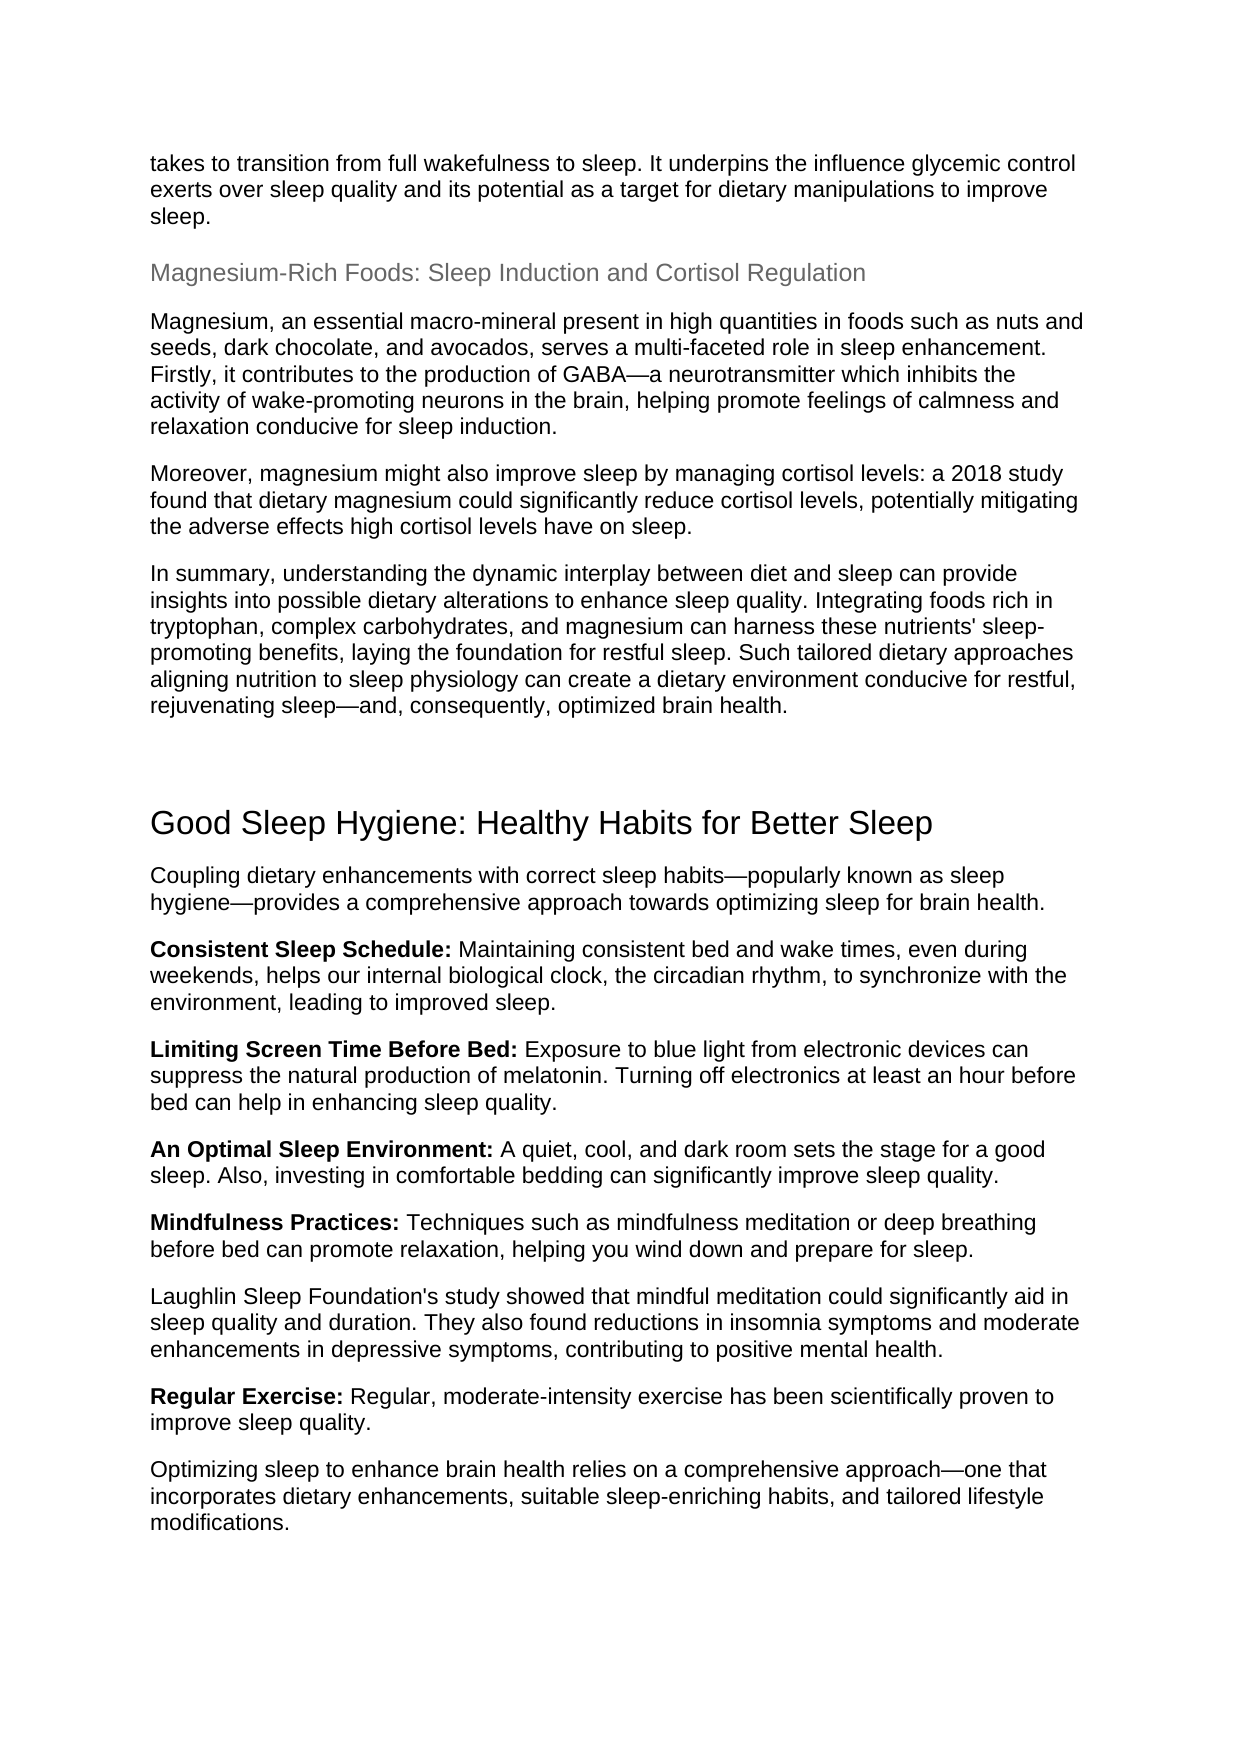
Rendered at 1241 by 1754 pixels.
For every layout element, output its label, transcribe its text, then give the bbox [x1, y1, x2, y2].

text An Optimal Sleep Environment: A quiet, cool, and dark room sets the stage for a good sleep. Also, investing in comfortable bedding can significantly improve sleep quality. [150, 1136, 1090, 1188]
text Moreover, magnesium might also improve sleep by managing cortisol levels: a 2018 study found that dietary magnesium could significantly reduce cortisol levels, potentially mitigating the adverse effects high cortisol levels have on sleep. [150, 460, 1090, 539]
text Limiting Screen Time Before Bed: Exposure to blue light from electronic devices can suppress the natural production of melatonin. Turning off electronics at least an hour before bed can help in enhancing sleep quality. [150, 1036, 1090, 1115]
subtitle Good Sleep Hygiene: Healthy Habits for Better Sleep [150, 803, 1090, 842]
subtitle Magnesium-Rich Foods: Sleep Induction and Cortisol Regulation [150, 258, 1090, 287]
text Mindfulness Practices: Techniques such as mindfulness meditation or deep breathing before bed can promote relaxation, helping you wind down and prepare for sleep. [150, 1209, 1090, 1262]
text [150, 150, 1090, 229]
text Optimizing sleep to enhance brain health relies on a comprehensive approach—one that incorporates dietary enhancements, suitable sleep-enriching habits, and tailored lifestyle modifications. [150, 1456, 1090, 1535]
text Laughlin Sleep Foundation's study showed that mindful meditation could significantly aid in sleep quality and duration. They also found reductions in insomnia symptoms and moderate enhancements in depressive symptoms, contributing to positive mental health. [150, 1283, 1090, 1362]
text Magnesium, an essential macro-mineral present in high quantities in foods such as nuts and seeds, dark chocolate, and avocados, serves a multi-faceted role in sleep enhancement. Firstly, it contributes to the production of GABA—a neurotransmitter which inhibits the activity of wake-promoting neurons in the brain, helping promote feelings of calmness and relaxation conducive for sleep induction. [150, 308, 1090, 439]
text Consistent Sleep Schedule: Maintaining consistent bed and wake times, even during weekends, helps our internal biological clock, the circadian rhythm, to synchronize with the environment, leading to improved sleep. [150, 936, 1090, 1015]
text Regular Exercise: Regular, moderate-intensity exercise has been scientifically proven to improve sleep quality. [150, 1383, 1090, 1435]
text In summary, understanding the dynamic interplay between diet and sleep can provide insights into possible dietary alterations to enhance sleep quality. Integrating foods rich in tryptophan, complex carbohydrates, and magnesium can harness these nutrients' sleep-promoting benefits, laying the foundation for restful sleep. Such tailored dietary approaches aligning nutrition to sleep physiology can create a dietary environment conducive for restful, rejuvenating sleep—and, consequently, optimized brain health. [150, 560, 1090, 718]
text Coupling dietary enhancements with correct sleep habits—popularly known as sleep hygiene—provides a comprehensive approach towards optimizing sleep for brain health. [150, 862, 1090, 915]
